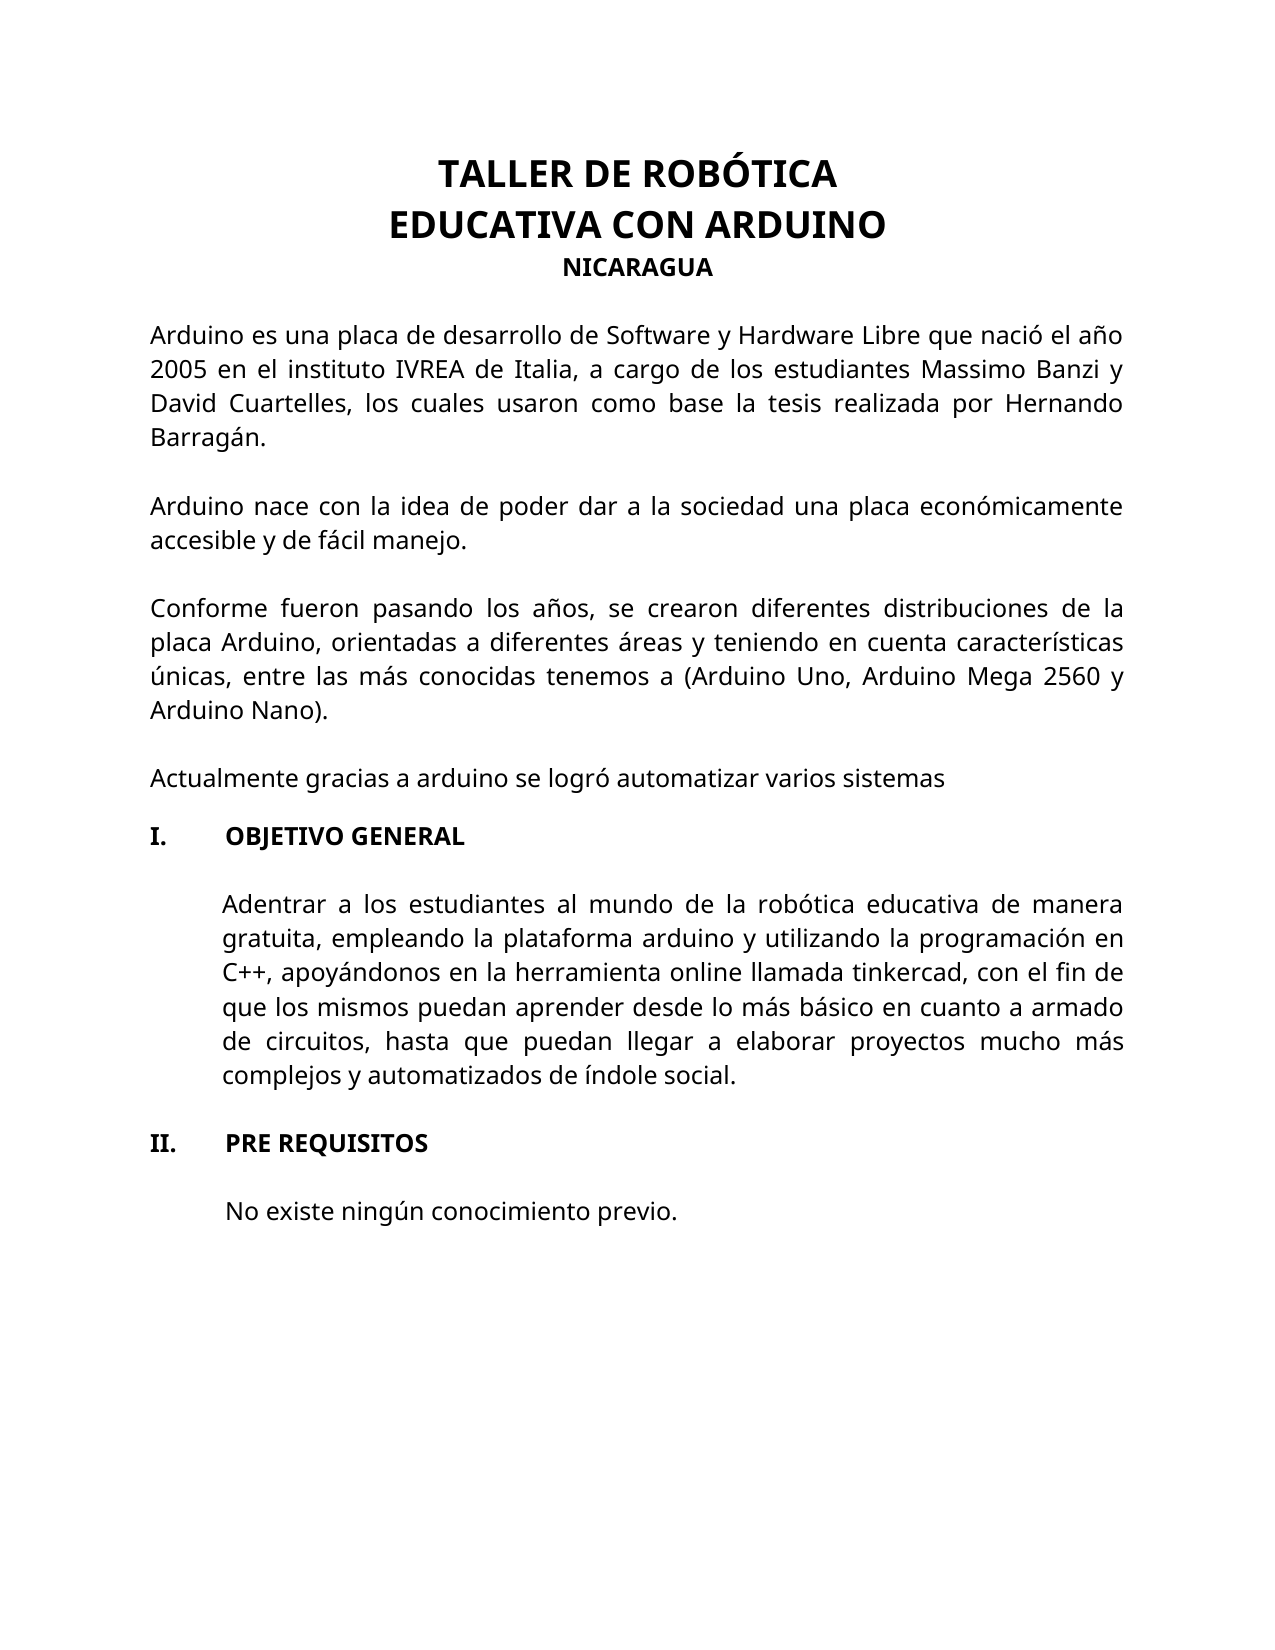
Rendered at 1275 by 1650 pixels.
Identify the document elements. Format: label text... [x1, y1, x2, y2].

text Conforme fueron pasando los años, se crearon diferentes distribuciones de la placa Arduino, orientadas a diferentes áreas y teniendo en cuenta características únicas, entre las más conocidas tenemos a (Arduino Uno, Arduino Mega 2560 y Arduino Nano). [150, 590, 1125, 727]
text No existe ningún conocimiento previo. [150, 1193, 1125, 1228]
text Adentrar a los estudiantes al mundo de la robótica educativa de manera gratuita, empleando la plataforma arduino y utilizando la programación en C++, apoyándonos en la herramienta online llamada tinkercad, con el fin de que los mismos puedan aprender desde lo más básico en cuanto a armado de circuitos, hasta que puedan llegar a elaborar proyectos mucho más complejos y automatizados de índole social. [222, 887, 1125, 1091]
text Actualmente gracias a arduino se logró automatizar varios sistemas [150, 761, 1125, 795]
text TALLER DE ROBÓTICA [150, 148, 1125, 199]
text EDUCATIVA CON ARDUINO [150, 199, 1125, 250]
text Arduino nace con la idea de poder dar a la sociedad una placa económicamente accesible y de fácil manejo. [150, 488, 1125, 556]
text NICARAGUA [150, 250, 1125, 284]
text I. OBJETIVO GENERAL [150, 819, 1125, 853]
text Arduino es una placa de desarrollo de Software y Hardware Libre que nació el año 2005 en el instituto IVREA de Italia, a cargo de los estudiantes Massimo Banzi y David Cuartelles, los cuales usaron como base la tesis realizada por Hernando Barragán. [150, 318, 1125, 454]
text II. PRE REQUISITOS [150, 1125, 1125, 1159]
